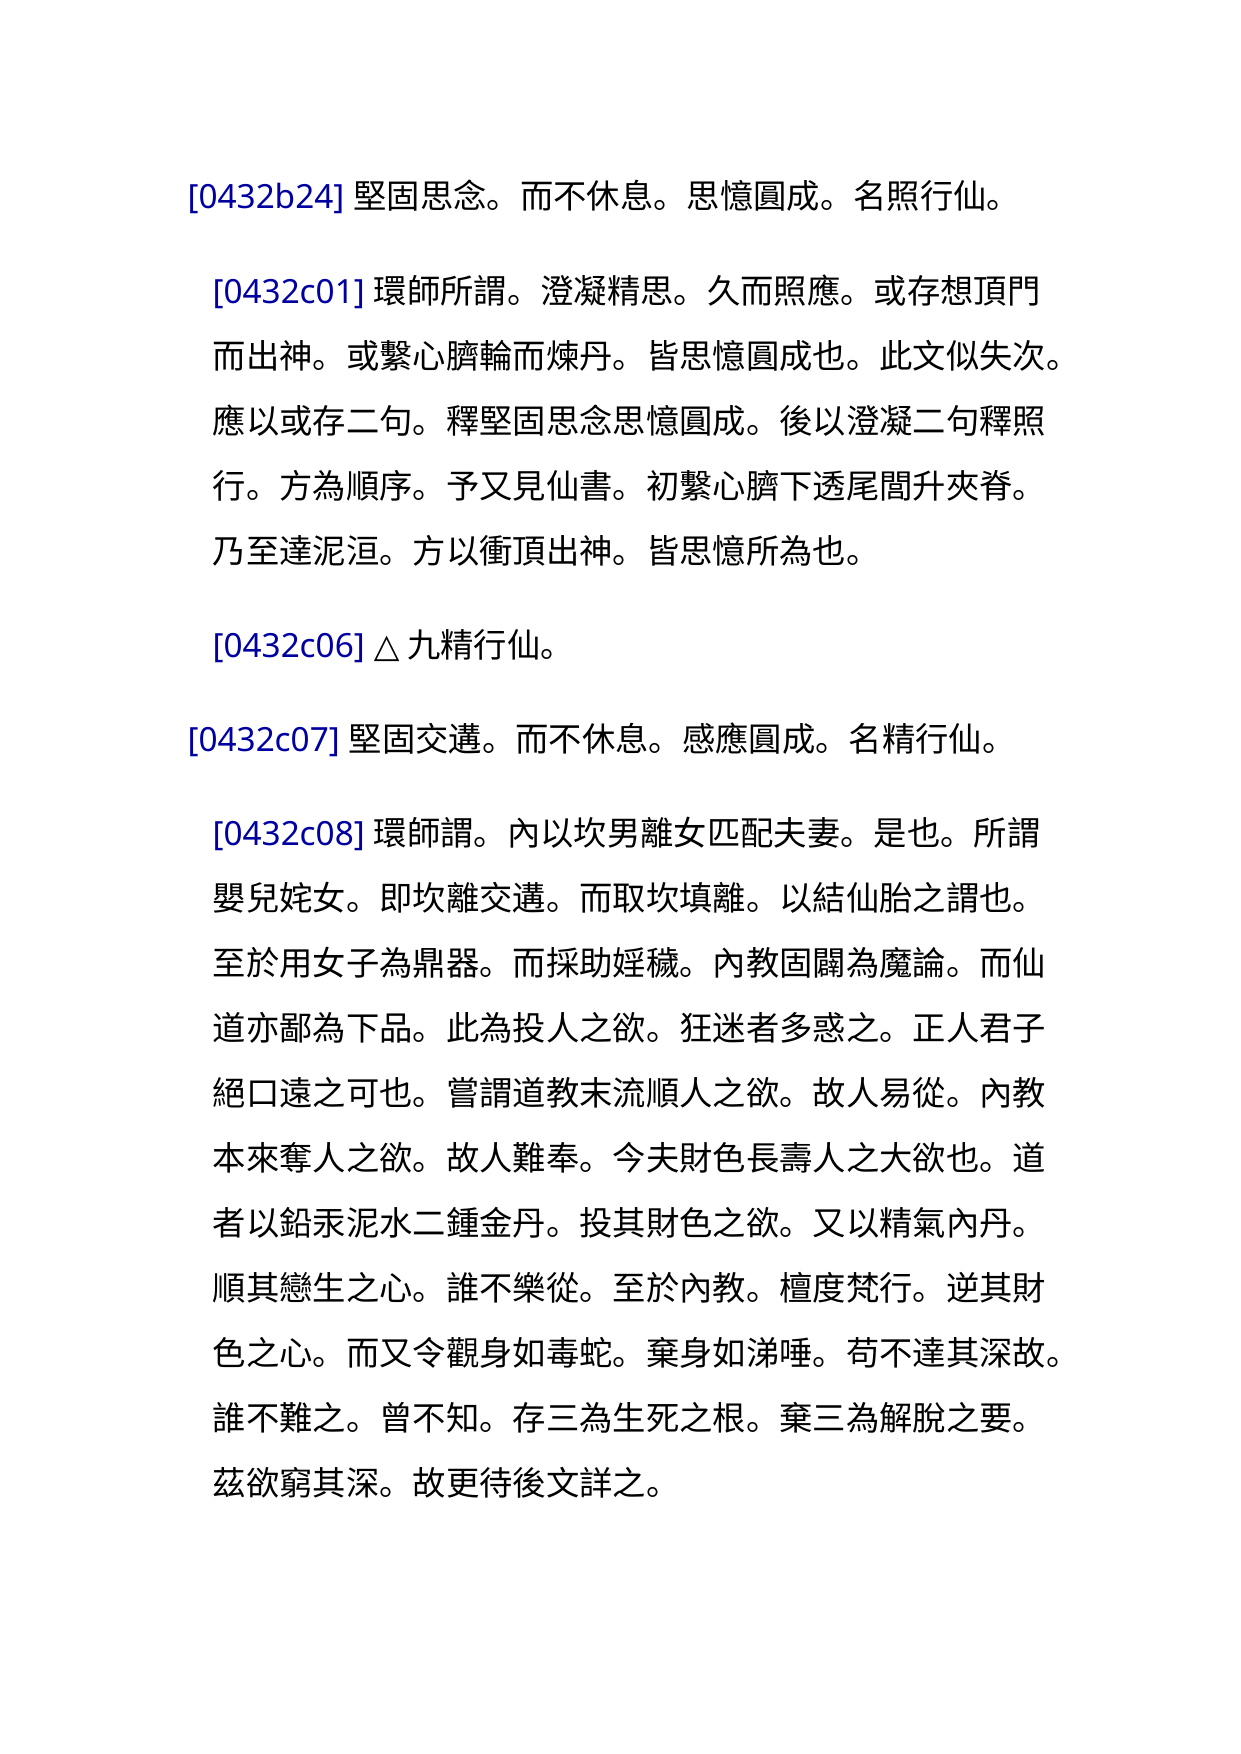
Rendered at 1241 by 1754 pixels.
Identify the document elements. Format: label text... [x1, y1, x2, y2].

text [0432c07] 堅固交遘。而不休息。感應圓成。名精行仙。 [187, 704, 1053, 769]
text [0432c06] △九精行仙。 [212, 610, 1053, 675]
text [0432c01] 環師所謂。澄凝精思。久而照應。或存想頂門而出神。或繫心臍輪而煉丹。皆思憶圓成也。此文似失次。應以或存二句。釋堅固思念思憶圓成。後以澄凝二句釋照行。方為順序。予又見仙書。初繫心臍下透尾閭升夾脊。乃至達泥洹。方以衝頂出神。皆思憶所為也。 [212, 256, 1053, 581]
text [0432c08] 環師謂。內以坎男離女匹配夫妻。是也。所謂嬰兒姹女。即坎離交遘。而取坎填離。以結仙胎之謂也。至於用女子為鼎器。而採助婬穢。內教固闢為魔論。而仙道亦鄙為下品。此為投人之欲。狂迷者多惑之。正人君子絕口遠之可也。嘗謂道教末流順人之欲。故人易從。內教本來奪人之欲。故人難奉。今夫財色長壽人之大欲也。道者以鉛汞泥水二鍾金丹。投其財色之欲。又以精氣內丹。順其戀生之心。誰不樂從。至於內教。檀度梵行。逆其財色之心。而又令觀身如毒蛇。棄身如涕唾。苟不達其深故。誰不難之。曾不知。存三為生死之根。棄三為解脫之要。茲欲窮其深。故更待後文詳之。 [212, 799, 1053, 1514]
text [0432b24] 堅固思念。而不休息。思憶圓成。名照行仙。 [187, 162, 1053, 227]
